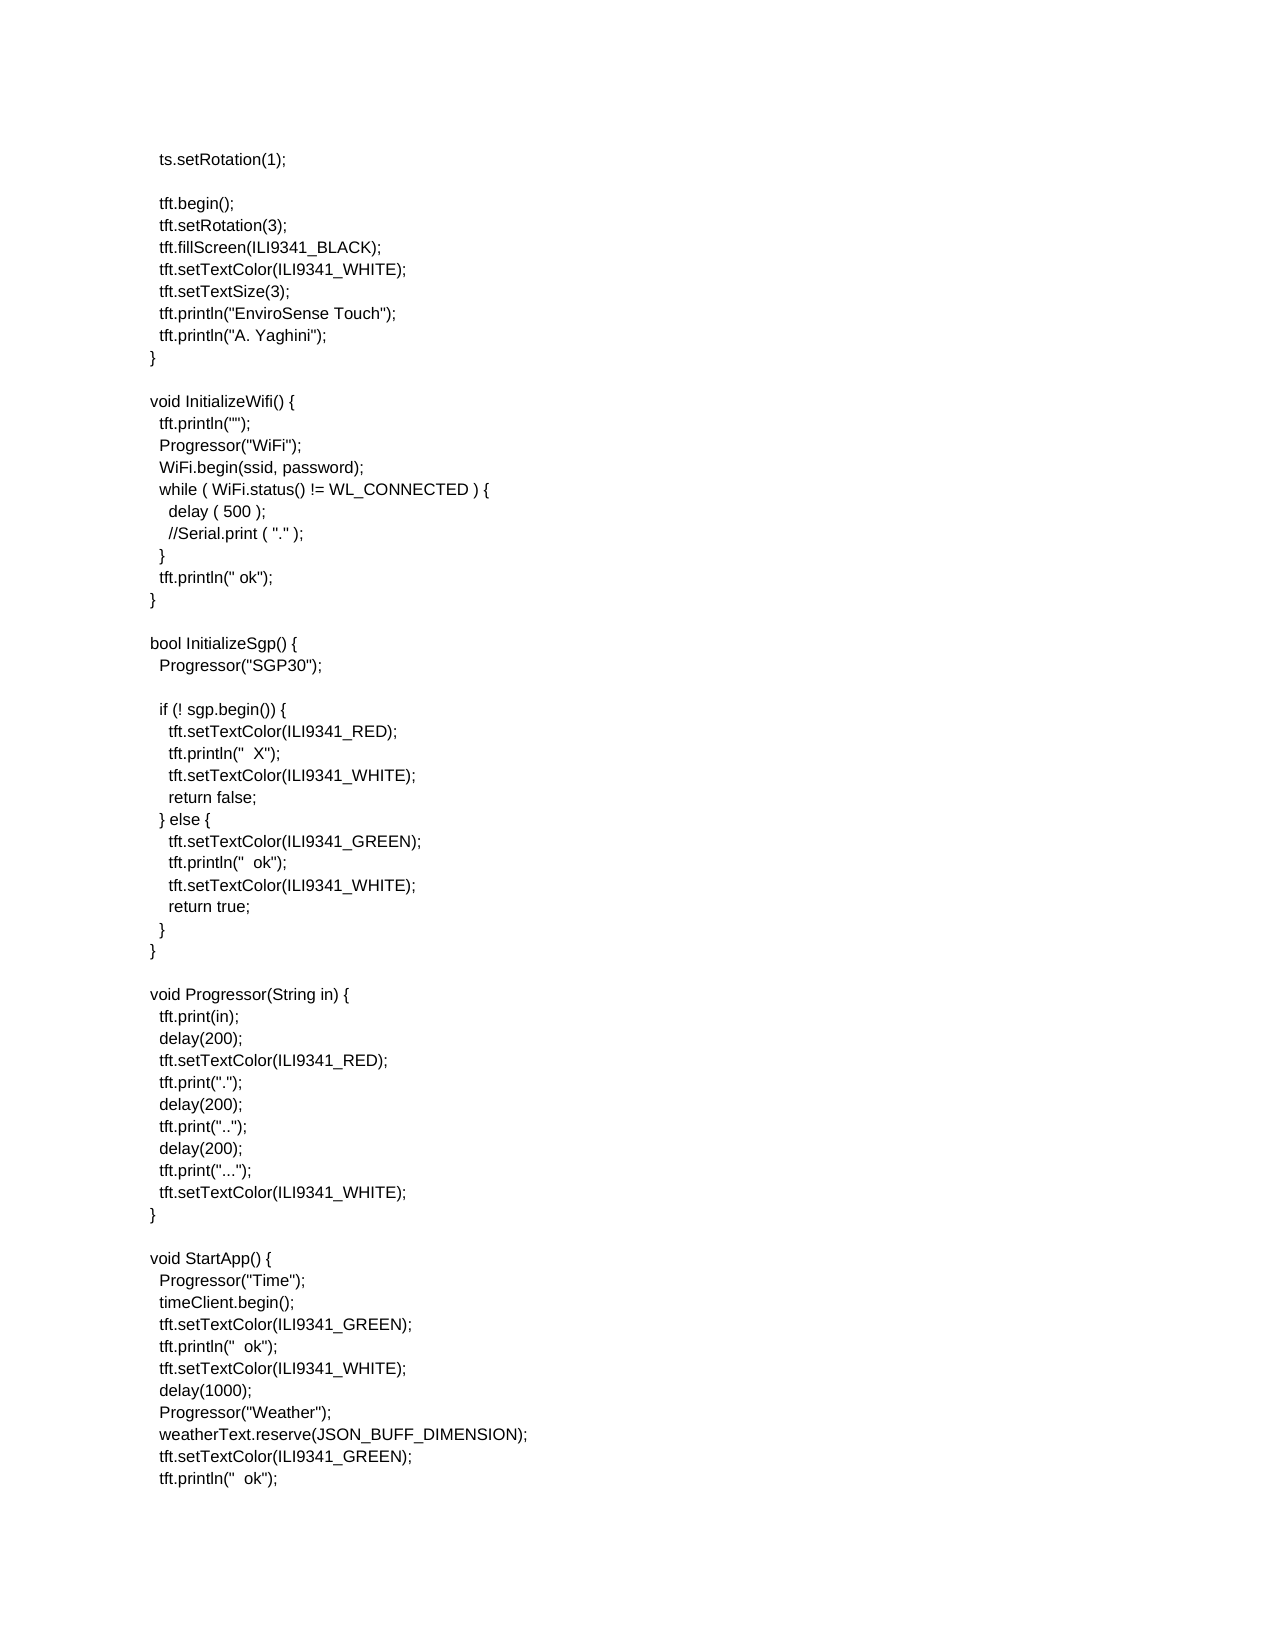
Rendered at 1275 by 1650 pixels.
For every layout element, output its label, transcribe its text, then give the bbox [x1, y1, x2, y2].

text tft.setTextColor(ILI9341_WHITE); [150, 765, 1125, 784]
text tft.setTextColor(ILI9341_RED); [150, 721, 1125, 741]
text tft.println(" ok"); [150, 853, 1125, 872]
text } [150, 348, 1125, 367]
text tft.println("A. Yaghini"); [150, 326, 1125, 345]
text tft.println(" ok"); [150, 568, 1125, 587]
text timeClient.begin(); [150, 1293, 1125, 1312]
text tft.print("..."); [150, 1161, 1125, 1180]
text Progressor("SGP30"); [150, 656, 1125, 675]
text tft.print(".."); [150, 1117, 1125, 1136]
text tft.setTextColor(ILI9341_GREEN); [150, 1315, 1125, 1334]
text tft.print("."); [150, 1073, 1125, 1092]
text tft.setTextColor(ILI9341_WHITE); [150, 875, 1125, 894]
text tft.println("EnviroSense Touch"); [150, 304, 1125, 323]
text } [150, 589, 1125, 609]
text delay(200); [150, 1139, 1125, 1158]
text tft.println(" ok"); [150, 1469, 1125, 1488]
text tft.setTextSize(3); [150, 282, 1125, 301]
text void StartApp() { [150, 1249, 1125, 1268]
text Progressor("Weather"); [150, 1403, 1125, 1422]
text tft.println(" X"); [150, 743, 1125, 763]
text //Serial.print ( "." ); [150, 524, 1125, 543]
text tft.setTextColor(ILI9341_WHITE); [150, 1183, 1125, 1202]
text return true; [150, 897, 1125, 916]
text bool InitializeSgp() { [150, 633, 1125, 653]
text tft.begin(); [150, 194, 1125, 213]
text void Progressor(String in) { [150, 985, 1125, 1004]
text delay(1000); [150, 1381, 1125, 1400]
text delay ( 500 ); [150, 502, 1125, 521]
text tft.println(""); [150, 414, 1125, 433]
text while ( WiFi.status() != WL_CONNECTED ) { [150, 480, 1125, 499]
text } [150, 919, 1125, 938]
text tft.setTextColor(ILI9341_GREEN); [150, 831, 1125, 851]
text return false; [150, 787, 1125, 807]
text } [150, 546, 1125, 565]
text tft.setTextColor(ILI9341_RED); [150, 1051, 1125, 1070]
text delay(200); [150, 1095, 1125, 1114]
text Progressor("WiFi"); [150, 436, 1125, 455]
text tft.setRotation(3); [150, 216, 1125, 235]
text tft.setTextColor(ILI9341_WHITE); [150, 260, 1125, 279]
text } [150, 1205, 1125, 1224]
text tft.setTextColor(ILI9341_GREEN); [150, 1447, 1125, 1466]
text tft.println(" ok"); [150, 1337, 1125, 1356]
text tft.fillScreen(ILI9341_BLACK); [150, 238, 1125, 257]
text weatherText.reserve(JSON_BUFF_DIMENSION); [150, 1425, 1125, 1444]
text tft.print(in); [150, 1007, 1125, 1026]
text } else { [150, 809, 1125, 828]
text } [150, 941, 1125, 960]
text void InitializeWifi() { [150, 392, 1125, 411]
text tft.setTextColor(ILI9341_WHITE); [150, 1359, 1125, 1378]
text ts.setRotation(1); [150, 150, 1125, 169]
text delay(200); [150, 1029, 1125, 1048]
text Progressor("Time"); [150, 1271, 1125, 1290]
text if (! sgp.begin()) { [150, 699, 1125, 719]
text WiFi.begin(ssid, password); [150, 458, 1125, 477]
